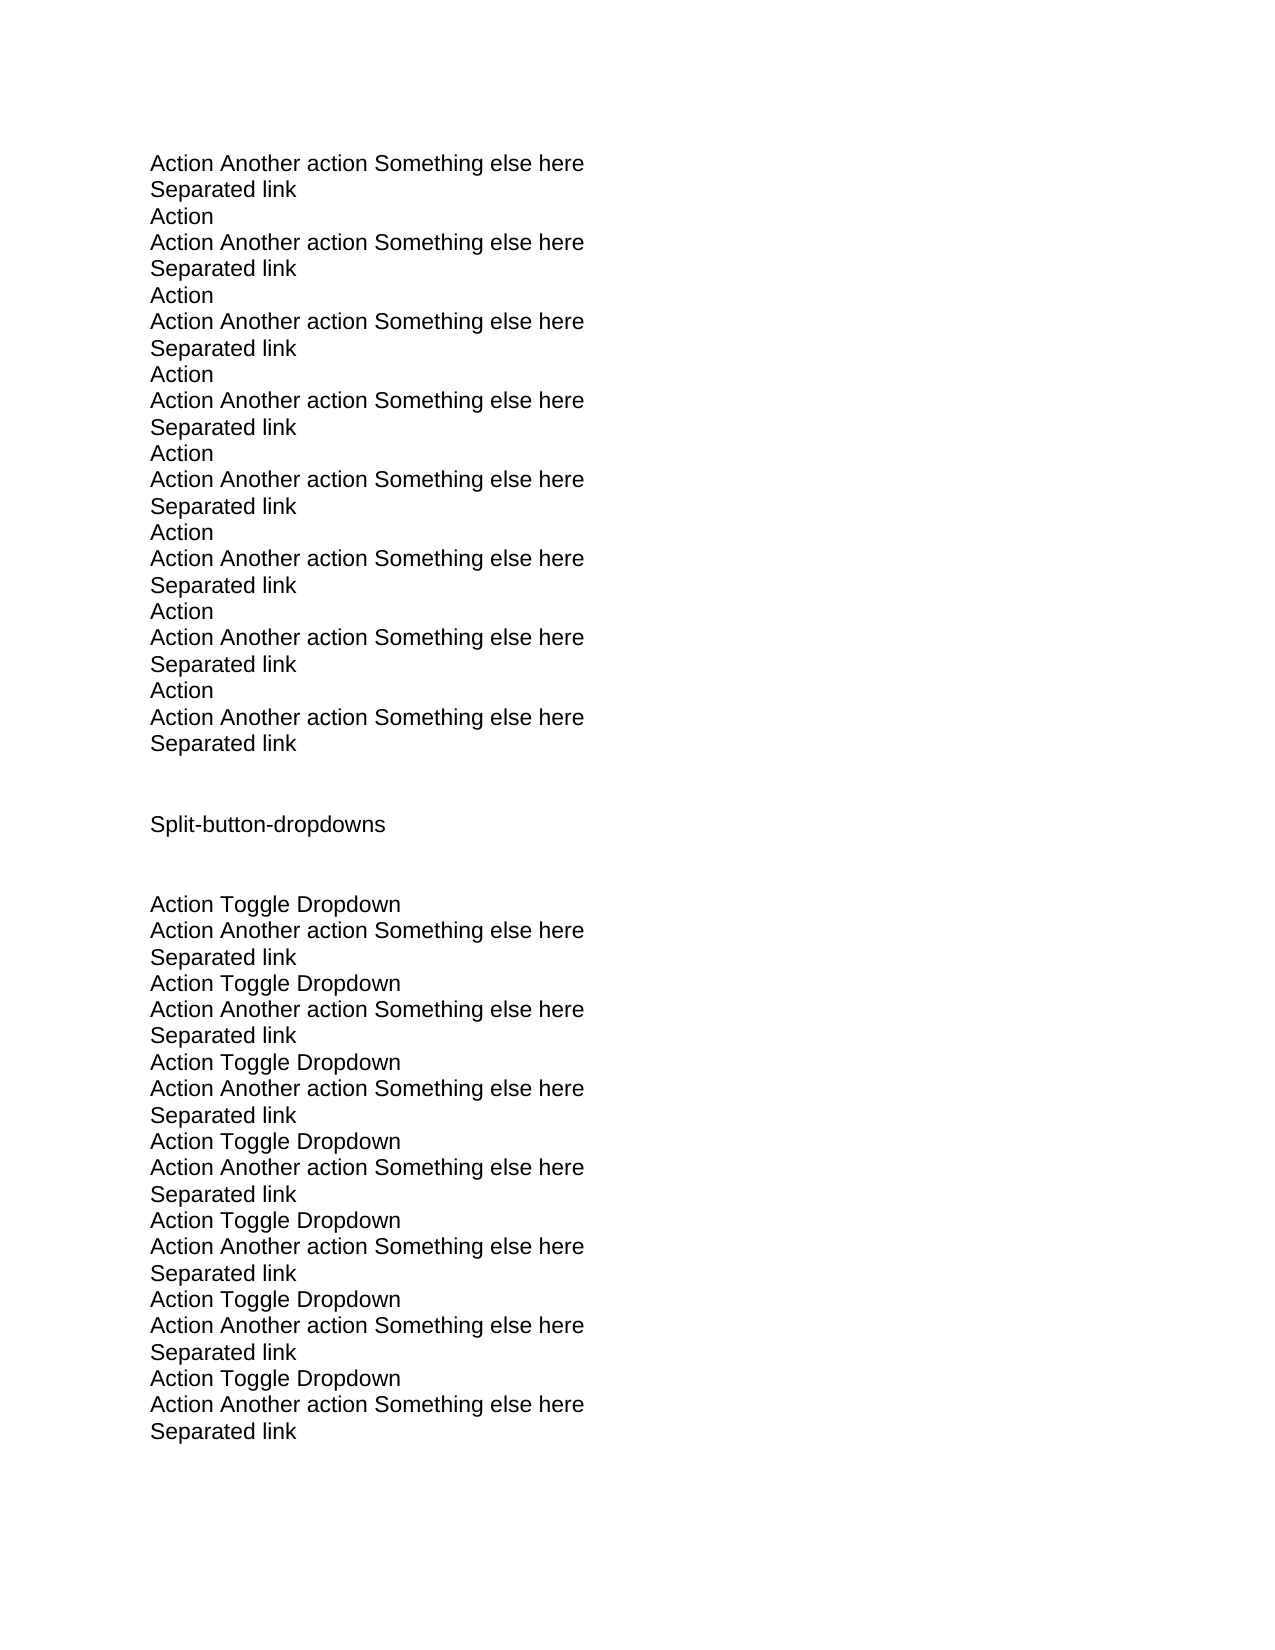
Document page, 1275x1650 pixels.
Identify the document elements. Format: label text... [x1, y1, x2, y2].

text Separated link [150, 730, 1125, 756]
text Separated link [150, 334, 1125, 361]
text Action Toggle Dropdown [150, 1128, 1125, 1154]
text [150, 1312, 1125, 1339]
text Action Toggle Dropdown [150, 1049, 1125, 1075]
text Action Another action Something else here [150, 917, 1125, 943]
text Separated link [150, 651, 1125, 677]
text Separated link [150, 413, 1125, 440]
text Action Another action Something else here [150, 1233, 1125, 1260]
text Action [150, 598, 1125, 624]
text Separated link [150, 1102, 1125, 1128]
text Separated link [150, 1339, 1125, 1365]
text Separated link [150, 255, 1125, 282]
text Action Another action Something else here [150, 545, 1125, 572]
text Separated link [150, 1418, 1125, 1444]
text Action Another action Something else here [150, 703, 1125, 730]
text Separated link [150, 493, 1125, 519]
text Action Toggle Dropdown [150, 1286, 1125, 1312]
text Action [150, 282, 1125, 308]
text Separated link [150, 1260, 1125, 1286]
text Separated link [150, 1022, 1125, 1049]
text Action Another action Something else here [150, 387, 1125, 413]
text Separated link [150, 176, 1125, 203]
text Separated link [150, 1181, 1125, 1207]
text Action [150, 440, 1125, 466]
text Action Another action Something else here [150, 308, 1125, 334]
text Action Toggle Dropdown [150, 970, 1125, 996]
text Action [150, 203, 1125, 229]
text Action Another action Something else here [150, 624, 1125, 651]
text Action Toggle Dropdown [150, 1207, 1125, 1233]
text Separated link [150, 572, 1125, 598]
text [150, 1391, 1125, 1418]
text Action Toggle Dropdown [150, 891, 1125, 917]
text Action Another action Something else here [150, 996, 1125, 1022]
text Action [150, 519, 1125, 545]
text Split-button-dropdowns [150, 811, 1125, 838]
text Action Another action Something else here [150, 466, 1125, 493]
text Action Toggle Dropdown [150, 1365, 1125, 1391]
text Action Another action Something else here [150, 1075, 1125, 1102]
text Action Another action Something else here [150, 229, 1125, 255]
text Action [150, 677, 1125, 703]
text Action Another action Something else here [150, 150, 1125, 176]
text Action Another action Something else here [150, 1154, 1125, 1181]
text Separated link [150, 943, 1125, 970]
text Action [150, 361, 1125, 387]
